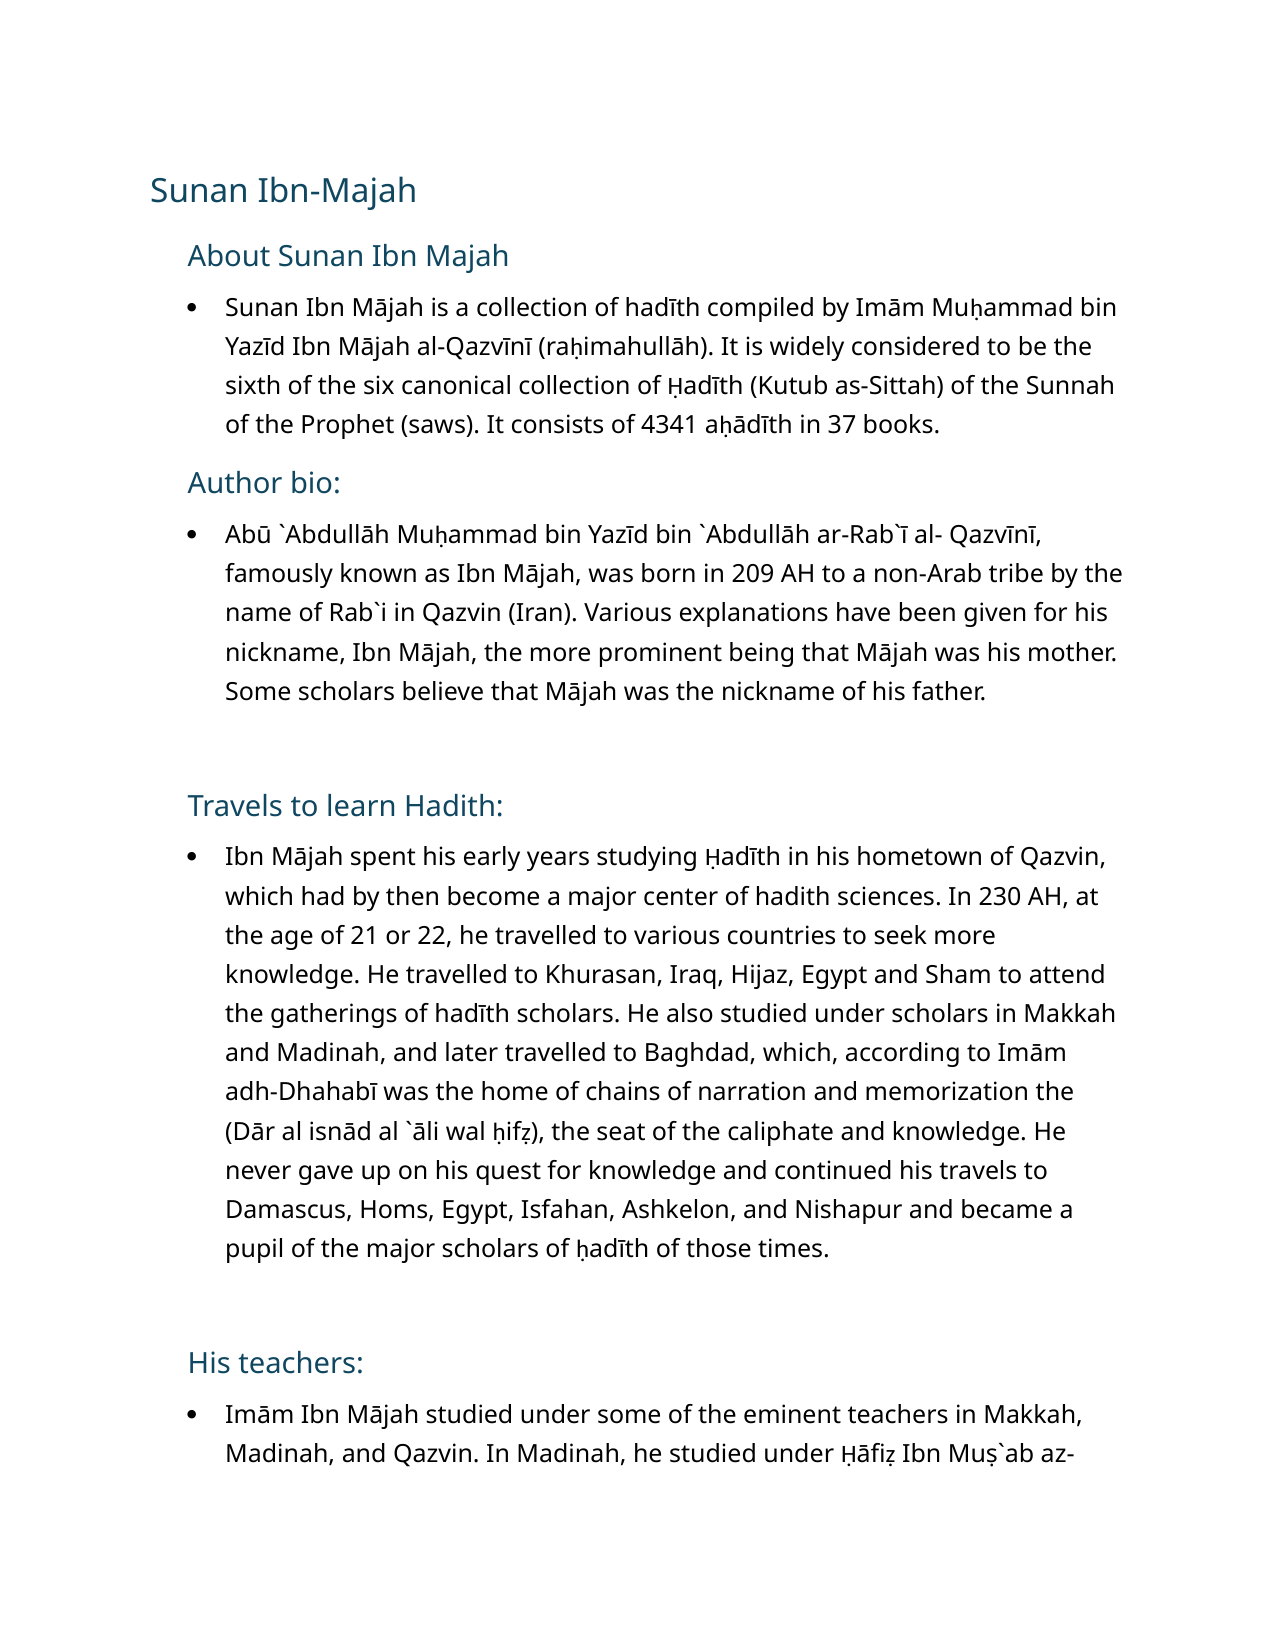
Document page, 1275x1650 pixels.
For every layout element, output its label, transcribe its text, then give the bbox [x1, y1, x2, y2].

list Sunan Ibn Mājah is a collection of hadīth compiled by Imām Muḥammad bin Yazīd Ibn Mājah al-Qazvīnī (raḥimahullāh). It is widely considered to be the sixth of the six canonical collection of Ḥadīth (Kutub as-Sittah) of the Sunnah of the Prophet (saws). It consists of 4341 aḥādīth in 37 books. [187, 289, 1125, 441]
subtitle His teachers: [150, 1342, 1125, 1382]
list Abū `Abdullāh Muḥammad bin Yazīd bin `Abdullāh ar-Rab`ī al- Qazvīnī, famously known as Ibn Mājah, was born in 209 AH to a non-Arab tribe by the name of Rab`i in Qazvin (Iran). Various explanations have been given for his nickname, Ibn Mājah, the more prominent being that Mājah was his mother. Some scholars believe that Mājah was the nickname of his father. [187, 517, 1125, 707]
subtitle Travels to learn Hadith: [150, 785, 1125, 825]
subtitle About Sunan Ibn Majah [150, 236, 1125, 275]
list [187, 1396, 1125, 1469]
subtitle Author bio: [187, 463, 1125, 502]
subtitle Sunan Ibn-Majah [150, 167, 1125, 212]
list Ibn Mājah spent his early years studying Ḥadīth in his hometown of Qazvin, which had by then become a major center of hadith sciences. In 230 AH, at the age of 21 or 22, he travelled to various countries to seek more knowledge. He travelled to Khurasan, Iraq, Hijaz, Egypt and Sham to attend the gatherings of hadīth scholars. He also studied under scholars in Makkah and Madinah, and later travelled to Baghdad, which, according to Imām adh-Dhahabī was the home of chains of narration and memorization the (Dār al isnād al `āli wal ḥifẓ), the seat of the caliphate and knowledge. He never gave up on his quest for knowledge and continued his travels to Damascus, Homs, Egypt, Isfahan, Ashkelon, and Nishapur and became a pupil of the major scholars of ḥadīth of those times. [187, 839, 1125, 1265]
